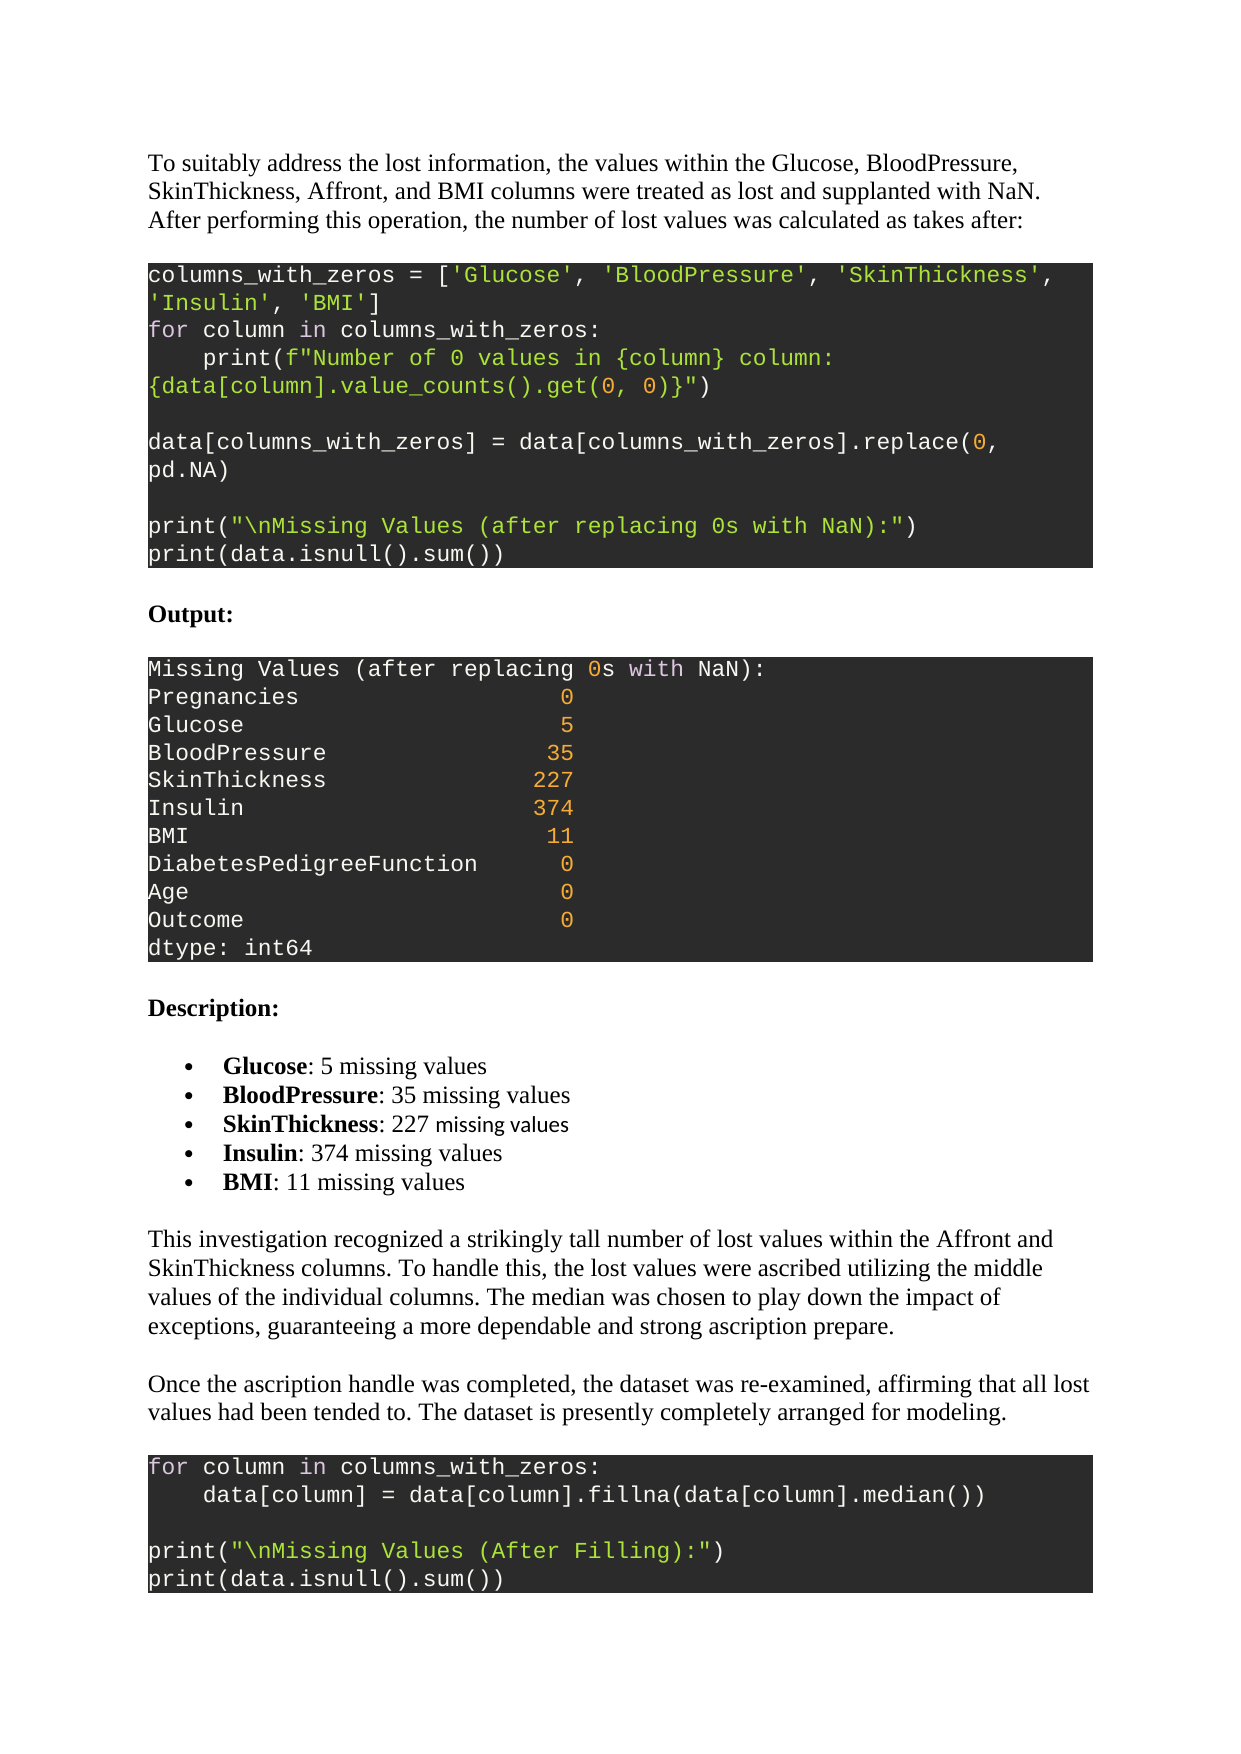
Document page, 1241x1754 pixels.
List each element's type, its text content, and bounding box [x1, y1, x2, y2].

text Once the ascription handle was completed, the dataset was re-examined, affirming that all lost values had been tended to. The dataset is presently completely arranged for modeling. [148, 1369, 1093, 1426]
text for column in columns_with_zeros: data[column] = data[column].fillna(data[column].median()) print("\nMissing Values (After Filling):") print(data.isnull().sum()) [148, 1455, 1093, 1593]
text Missing Values (after replacing 0s with NaN): Pregnancies 0 Glucose 5 BloodPressure 35 SkinThickness 227 Insulin 374 BMI 11 DiabetesPedigreeFunction 0 Age 0 Outcome 0 dtype: int64 [148, 657, 1093, 962]
text Description: [148, 993, 1093, 1022]
list Insulin: 374 missing values [185, 1138, 1093, 1167]
text columns_with_zeros = ['Glucose', 'BloodPressure', 'SkinThickness', 'Insulin', 'BMI'] for column in columns_with_zeros: print(f"Number of 0 values in {column} column: {data[column].value_counts().get(0, 0)}") data[columns_with_zeros] = data[columns_with_zeros].replace(0, pd.NA) print("\nMissing Values (after replacing 0s with NaN):") print(data.isnull().sum()) [148, 263, 1093, 568]
text This investigation recognized a strikingly tall number of lost values within the Affront and SkinThickness columns. To handle this, the lost values were ascribed utilizing the middle values of the individual columns. The median was chosen to play down the impact of exceptions, guaranteeing a more dependable and strong ascription prepare. [148, 1224, 1093, 1339]
list Glucose: 5 missing values [185, 1051, 1093, 1080]
list BloodPressure: 35 missing values [185, 1080, 1093, 1109]
list SkinThickness: 227 missing values [185, 1109, 1093, 1138]
text Output: [148, 599, 1093, 628]
list BMI: 11 missing values [185, 1167, 1093, 1195]
text To suitably address the lost information, the values within the Glucose, BloodPressure, SkinThickness, Affront, and BMI columns were treated as lost and supplanted with NaN. After performing this operation, the number of lost values was calculated as takes after: [148, 148, 1093, 234]
